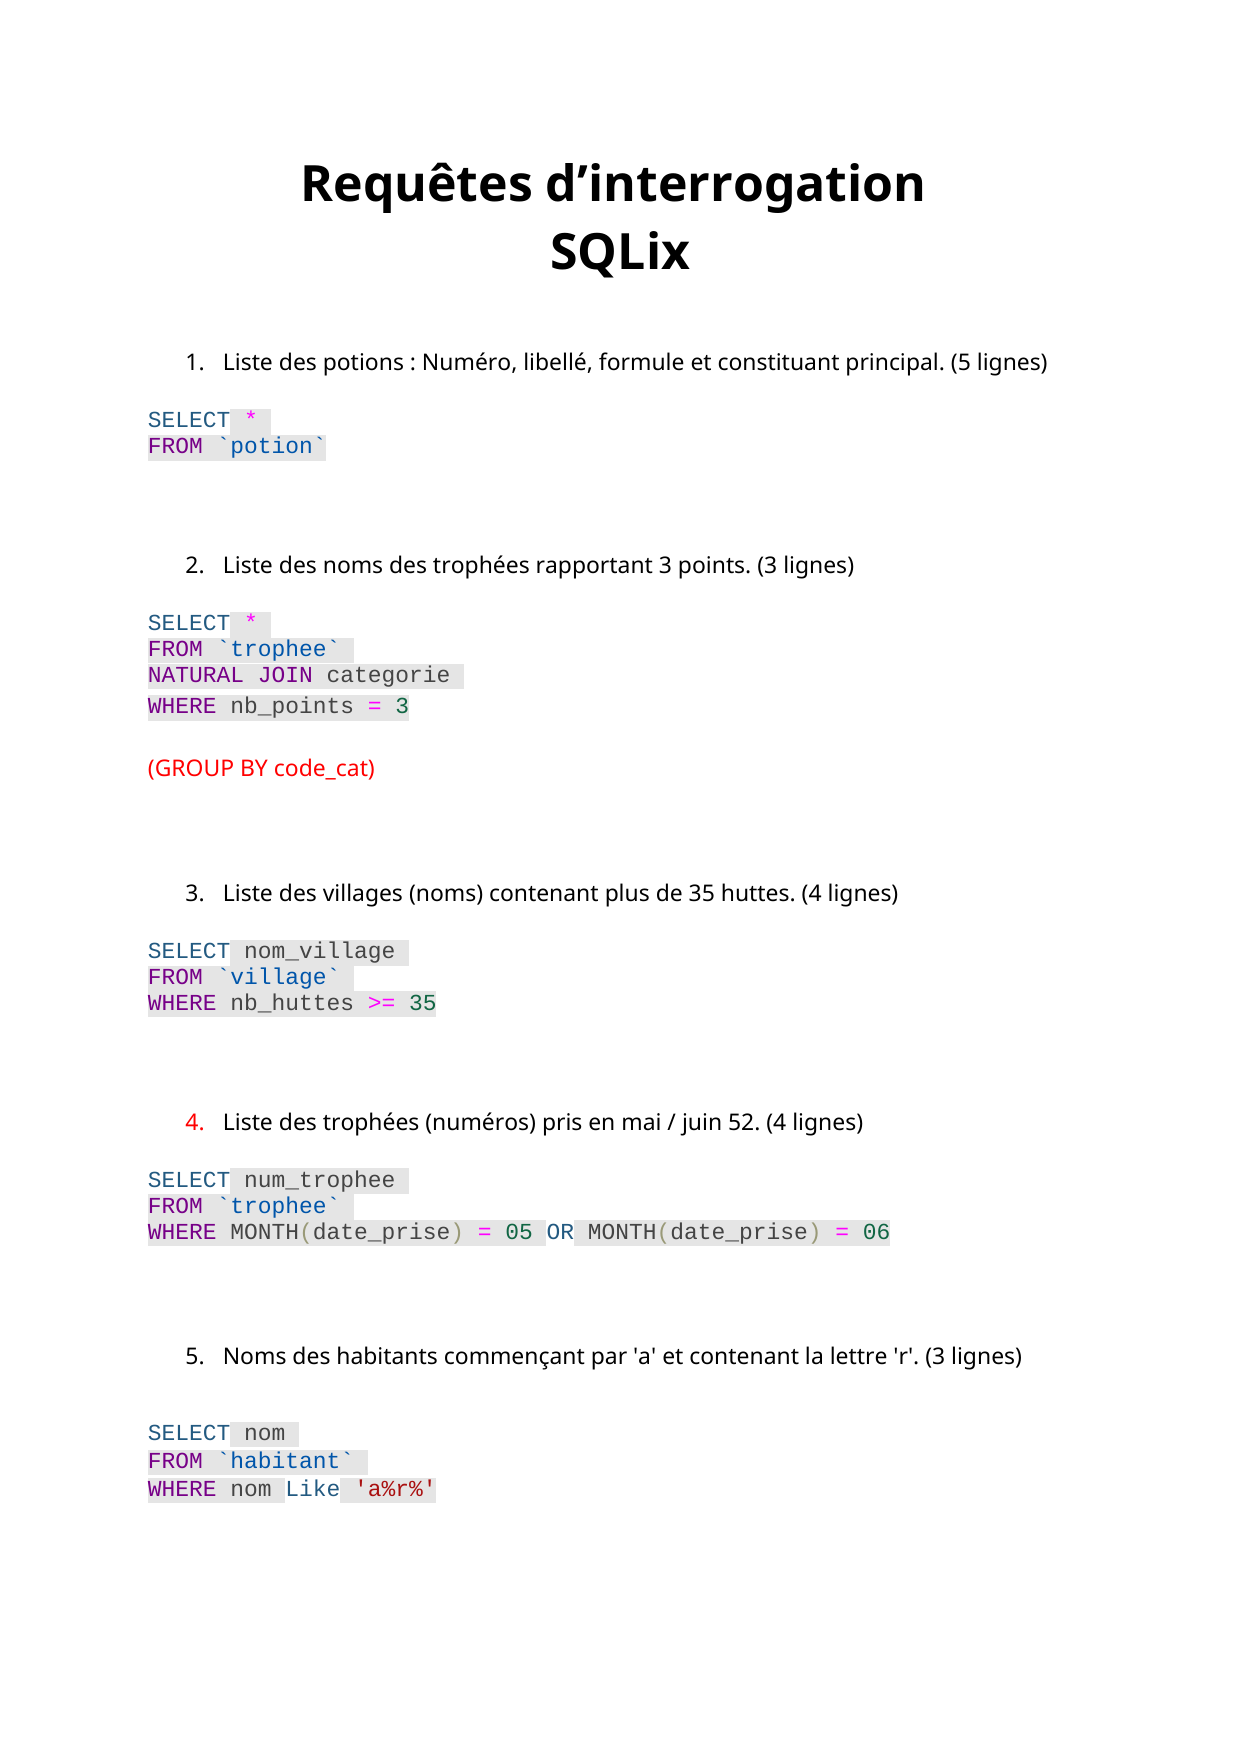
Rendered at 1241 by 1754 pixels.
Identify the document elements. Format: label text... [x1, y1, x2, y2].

list Liste des villages (noms) contenant plus de 35 huttes. (4 lignes) [185, 877, 1093, 908]
list Noms des habitants commençant par 'a' et contenant la lettre 'r'. (3 lignes) [185, 1340, 1093, 1371]
text SELECT num_trophee FROM `trophee` WHERE MONTH(date_prise) = 05 OR MONTH(date_prise) = 06 [354, 1168, 1093, 1246]
text SELECT * FROM `potion` [148, 409, 230, 435]
text (GROUP BY code_cat) [148, 752, 1093, 783]
list Liste des trophées (numéros) pris en mai / juin 52. (4 lignes) [185, 1106, 1093, 1137]
text Requêtes d’interrogation SQLix [148, 148, 1093, 284]
list Liste des noms des trophées rapportant 3 points. (3 lignes) [185, 549, 1093, 580]
text SELECT * FROM `potion` [271, 409, 1093, 461]
text SELECT * FROM `trophee` NATURAL JOIN categorie WHERE nb_points = 3 [148, 612, 1093, 721]
list Liste des potions : Numéro, libellé, formule et constituant principal. (5 lignes) [185, 346, 1093, 378]
text SELECT nom FROM `habitant` WHERE nom Like 'a%r%' [148, 1422, 1093, 1503]
text SELECT nom_village FROM `village` WHERE nb_huttes >= 35 [148, 939, 1093, 1017]
